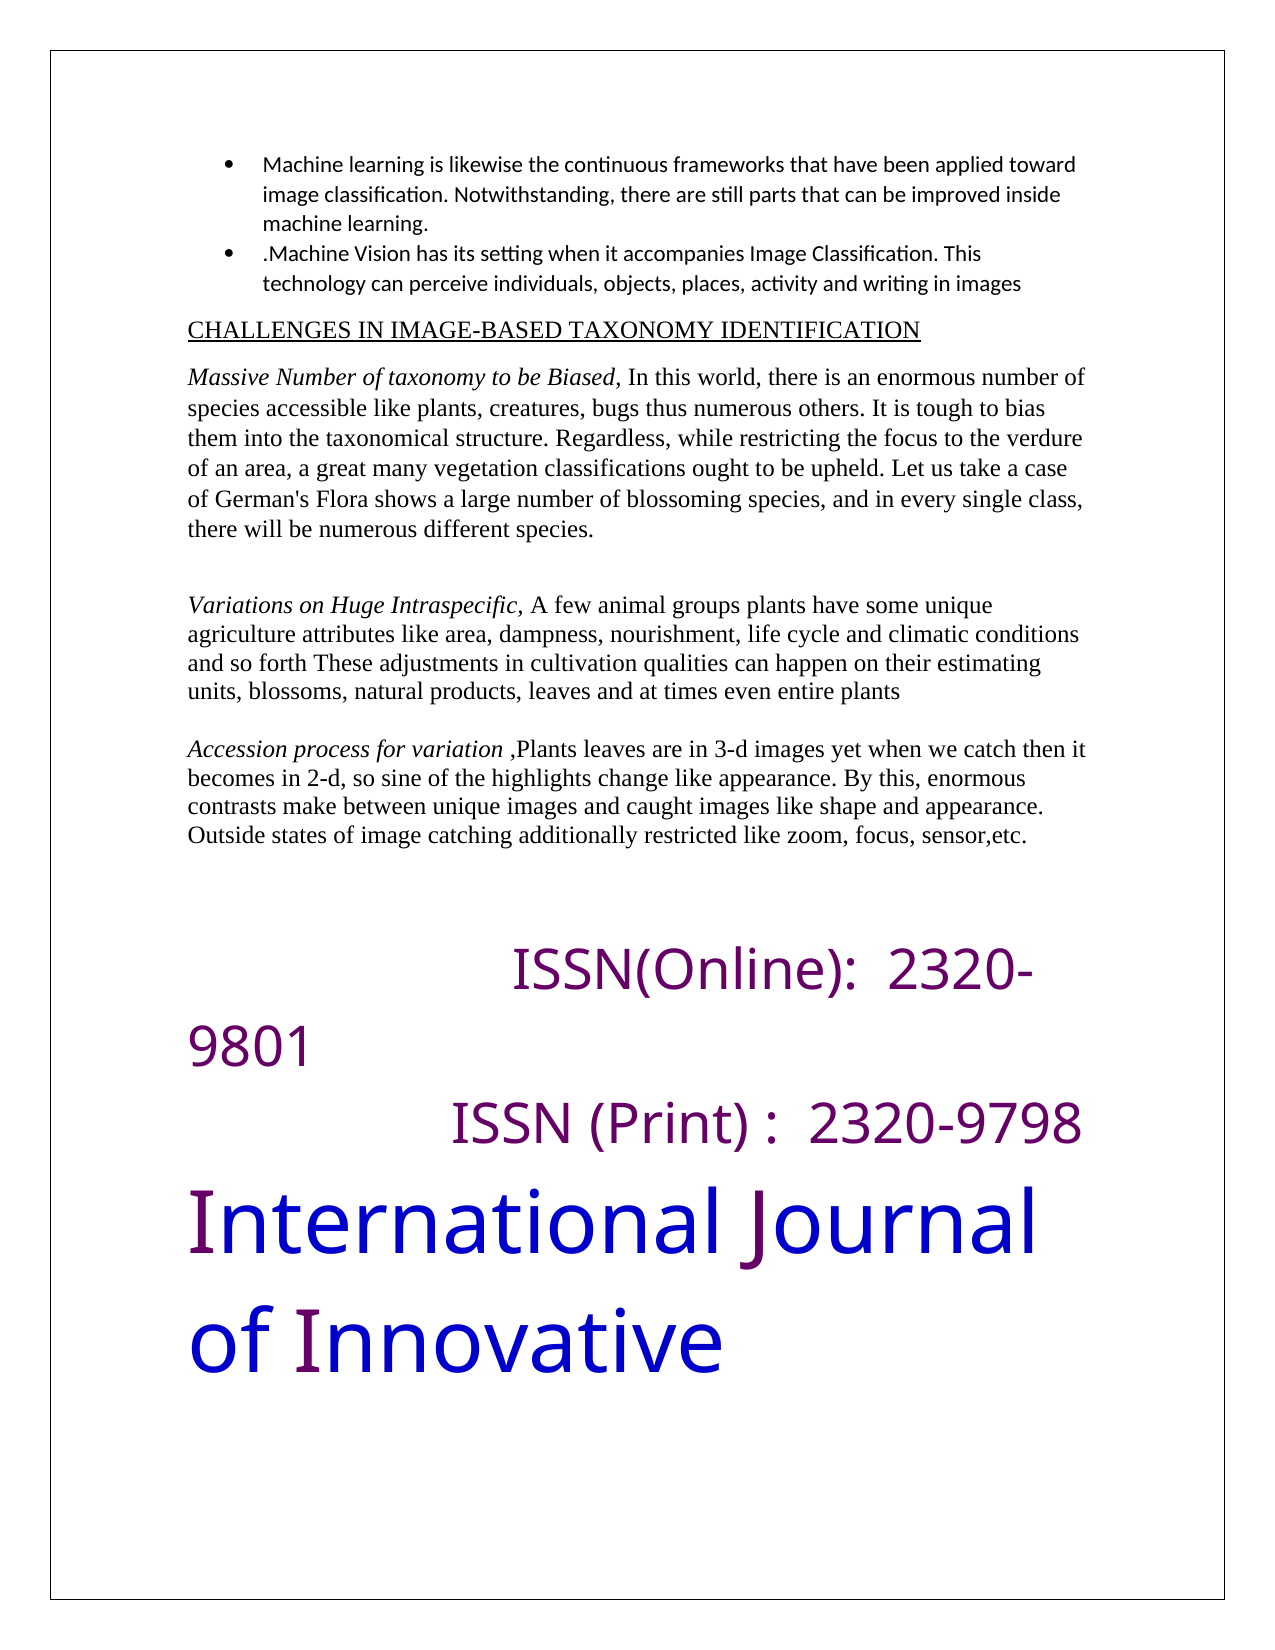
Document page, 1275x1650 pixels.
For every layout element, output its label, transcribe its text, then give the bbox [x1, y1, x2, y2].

text CHALLENGES IN IMAGE-BASED TAXONOMY IDENTIFICATION [187, 315, 1087, 344]
text ISSN(Online): 2320-9801 [187, 930, 1087, 1083]
list Machine learning is likewise the continuous frameworks that have been applied toward image classification. Notwithstanding, there are still parts that can be improved inside machine learning. [225, 150, 1087, 237]
text Massive Number of taxonomy to be Biased, In this world, there is an enormous number of species accessible like plants, creatures, bugs thus numerous others. It is tough to bias them into the taxonomical structure. Regardless, while restricting the focus to the verdure of an area, a great many vegetation classifications ought to be upheld. Let us take a case of German's Flora shows a large number of blossoming species, and in every single class, there will be numerous different species. [187, 362, 1087, 543]
text Accession process for variation ,Plants leaves are in 3-d images yet when we catch then it becomes in 2-d, so sine of the highlights change like appearance. By this, enormous contrasts make between unique images and caught images like shape and appearance. Outside states of image catching additionally restricted like zoom, focus, sensor,etc. [187, 734, 1087, 849]
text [187, 1160, 1087, 1398]
text ISSN (Print) : 2320-9798 [187, 1083, 1087, 1160]
text Variations on Huge Intraspecific, A few animal groups plants have some unique agriculture attributes like area, dampness, nourishment, life cycle and climatic conditions and so forth These adjustments in cultivation qualities can happen on their estimating units, blossoms, natural products, leaves and at times even entire plants [187, 590, 1087, 705]
list .Machine Vision has its setting when it accompanies Image Classification. This technology can perceive individuals, objects, places, activity and writing in images [225, 239, 1087, 297]
